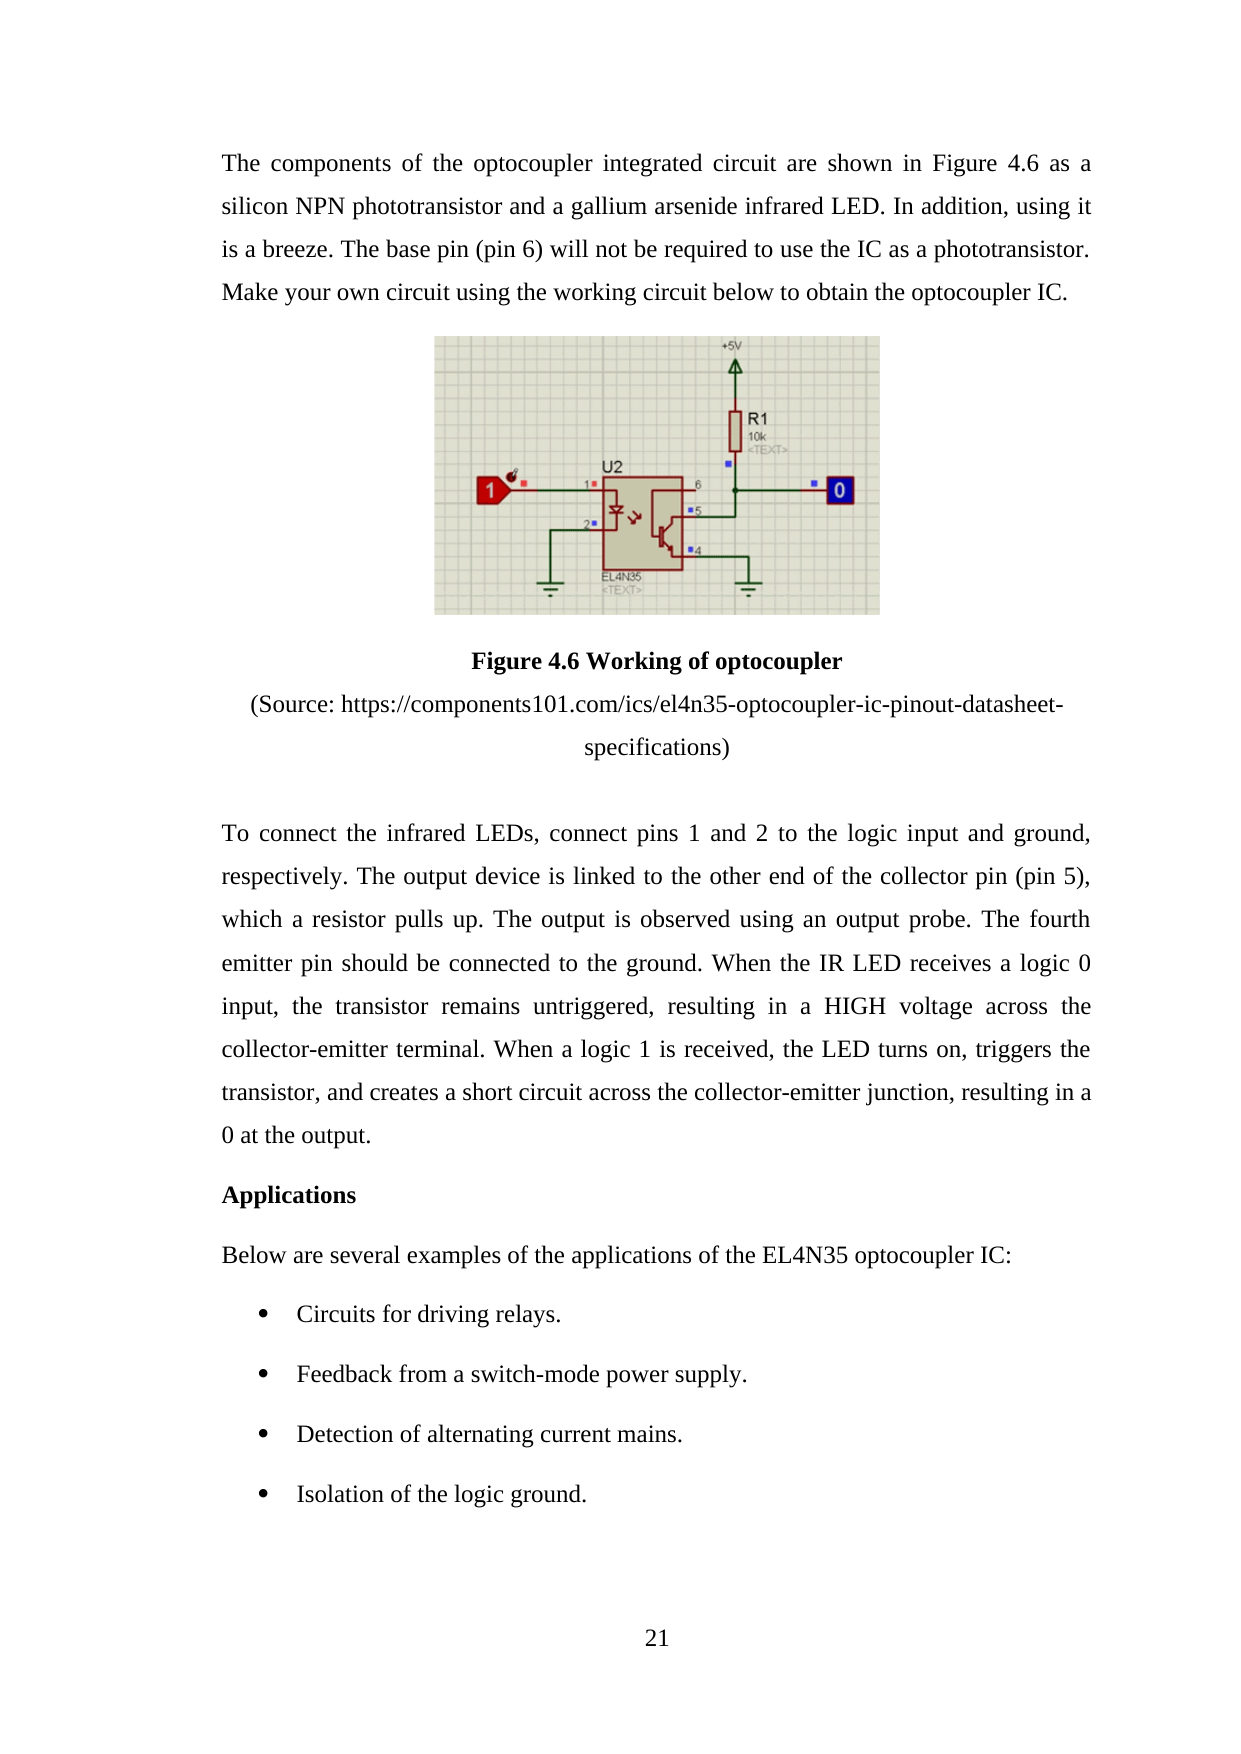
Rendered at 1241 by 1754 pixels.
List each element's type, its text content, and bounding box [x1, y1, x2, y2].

list Detection of alternating current mains. [259, 1419, 1092, 1448]
text Below are several examples of the applications of the EL4N35 optocoupler IC: [221, 1240, 1092, 1268]
text (Source: https://components101.com/ics/el4n35-optocoupler-ic-pinout-datasheet-specifications) [221, 689, 1092, 761]
text To connect the infrared LEDs, connect pins 1 and 2 to the logic input and ground, respectively. The output device is linked to the other end of the collector pin (pin 5), which a resistor pulls up. The output is observed using an output probe. The fourth emitter pin should be connected to the ground. When the IR LED receives a logic 0 input, the transistor remains untriggered, resulting in a HIGH voltage across the collector-emitter terminal. When a logic 1 is received, the LED turns on, triggers the transistor, and creates a short circuit across the collector-emitter junction, resulting in a 0 at the output. [221, 775, 1092, 1149]
subtitle Figure 4.6 Working of optocoupler [221, 646, 1092, 674]
list Isolation of the logic ground. [259, 1479, 1092, 1508]
text The components of the optocoupler integrated circuit are shown in Figure 4.6 as a silicon NPN phototransistor and a gallium arsenide infrared LED. In addition, using it is a breeze. The base pin (pin 6) will not be required to use the IC as a phototransistor. Make your own circuit using the working circuit below to obtain the optocoupler IC. [221, 148, 1092, 306]
text Applications [221, 1180, 1092, 1209]
list Circuits for driving relays. [259, 1299, 1092, 1328]
list Feedback from a switch-mode power supply. [259, 1359, 1092, 1388]
picture [434, 336, 880, 615]
